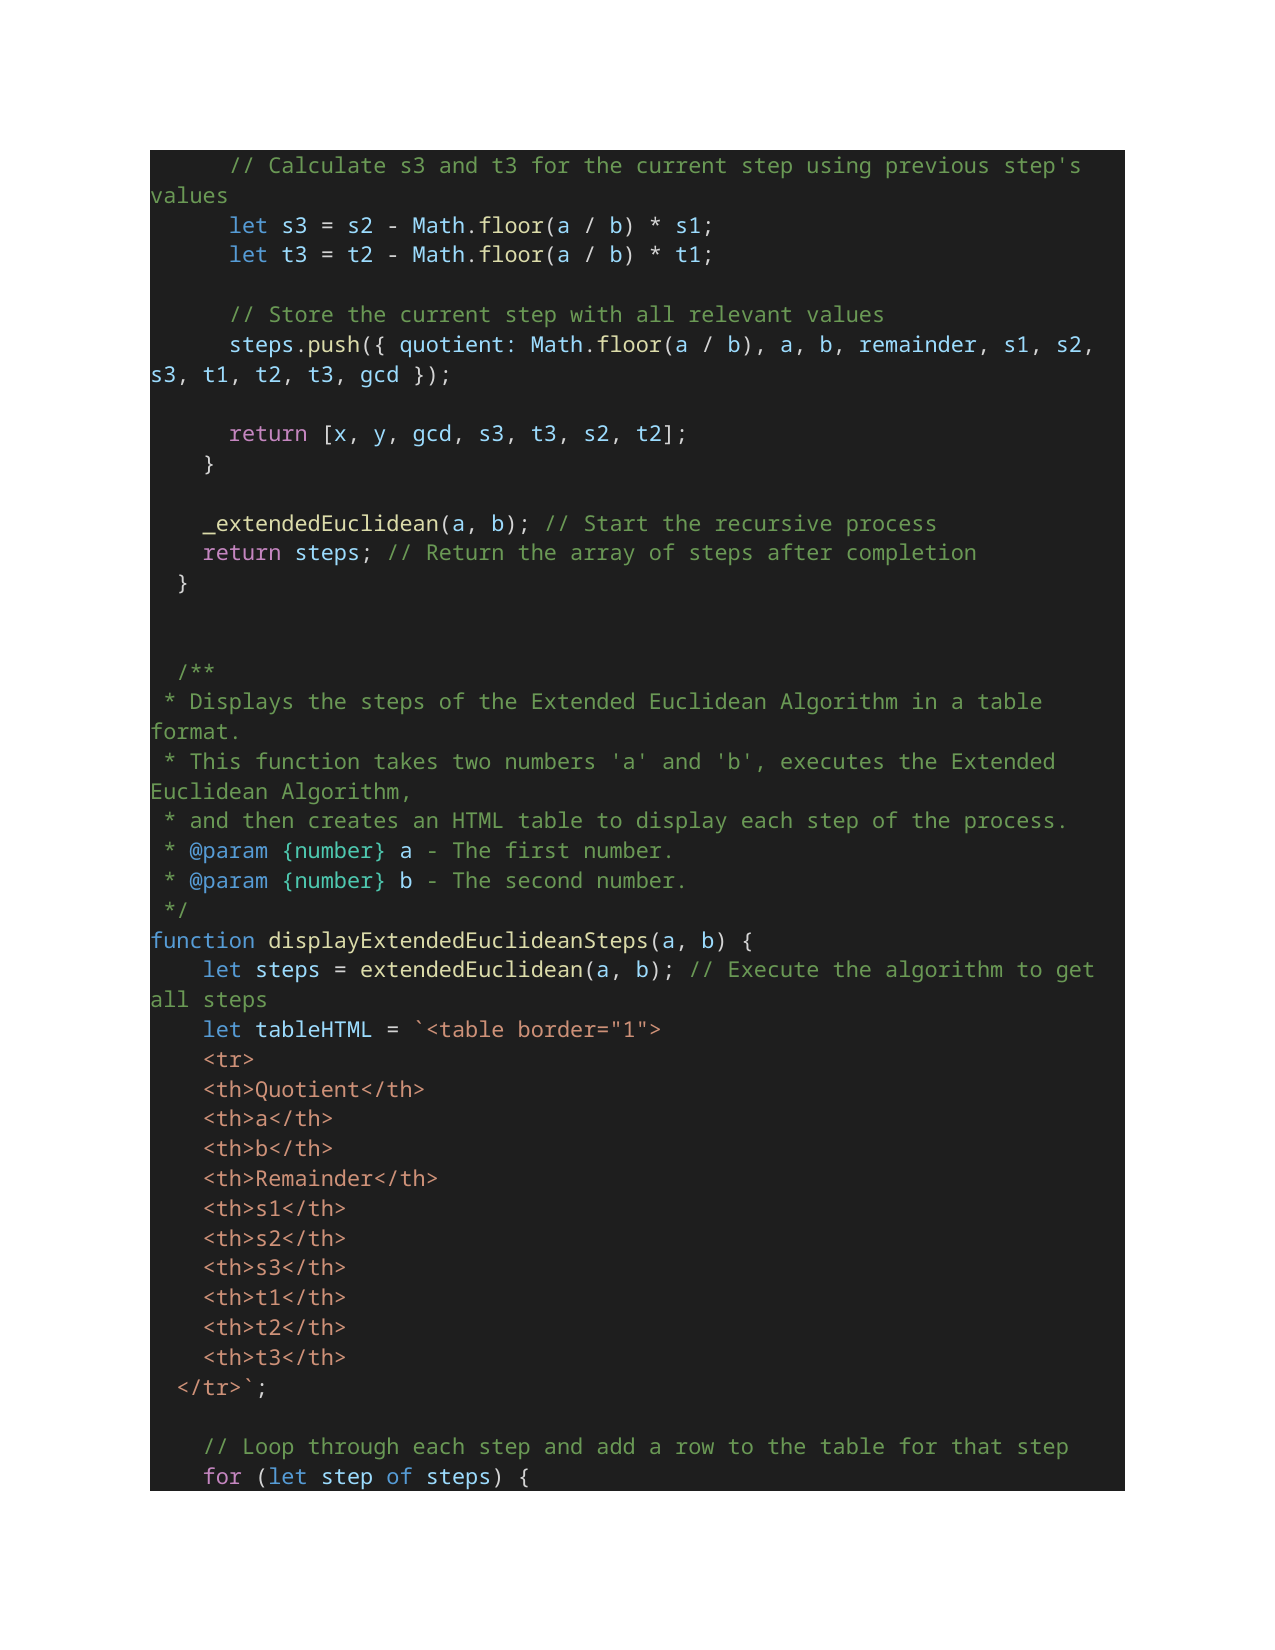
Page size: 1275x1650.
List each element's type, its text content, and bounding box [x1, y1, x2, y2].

text _extendedEuclidean(a, b); // Start the recursive process [150, 507, 1125, 537]
text } [150, 448, 1125, 478]
text // Calculate s3 and t3 for the current step using previous step's values [150, 150, 1125, 209]
text <th>Quotient</th> [150, 1073, 1125, 1103]
text <th>a</th> [150, 1103, 1125, 1133]
text steps.push({ quotient: Math.floor(a / b), a, b, remainder, s1, s2, s3, t1, t2, t3, gcd }); [150, 329, 1125, 388]
text * This function takes two numbers 'a' and 'b', executes the Extended Euclidean Algorithm, [150, 746, 1125, 805]
text let tableHTML = `<table border="1"> [150, 1014, 1125, 1044]
text <th>s1</th> [150, 1193, 1125, 1222]
text // Loop through each step and add a row to the table for that step [150, 1431, 1125, 1461]
text } [150, 567, 1125, 597]
text <th>b</th> [150, 1133, 1125, 1163]
text let steps = extendedEuclidean(a, b); // Execute the algorithm to get all steps [150, 954, 1125, 1014]
text <th>t1</th> [150, 1282, 1125, 1312]
text let s3 = s2 - Math.floor(a / b) * s1; [150, 209, 1125, 239]
text // Store the current step with all relevant values [150, 299, 1125, 329]
text <th>t2</th> [150, 1312, 1125, 1342]
text <th>t3</th> [150, 1342, 1125, 1371]
text <th>s3</th> [150, 1252, 1125, 1282]
text <tr> [150, 1044, 1125, 1073]
text * @param {number} b - The second number. [150, 865, 1125, 895]
text <th>s2</th> [150, 1222, 1125, 1252]
text * Displays the steps of the Extended Euclidean Algorithm in a table format. [150, 686, 1125, 746]
text for (let step of steps) { [150, 1461, 1125, 1491]
text * and then creates an HTML table to display each step of the process. [150, 805, 1125, 835]
text return steps; // Return the array of steps after completion [150, 537, 1125, 567]
text * @param {number} a - The first number. [150, 835, 1125, 865]
text </tr>`; [150, 1371, 1125, 1401]
text return [x, y, gcd, s3, t3, s2, t2]; [150, 418, 1125, 448]
text /** [150, 656, 1125, 686]
text <th>Remainder</th> [150, 1163, 1125, 1193]
text let t3 = t2 - Math.floor(a / b) * t1; [150, 239, 1125, 269]
text */ [150, 895, 1125, 924]
text function displayExtendedEuclideanSteps(a, b) { [150, 924, 1125, 954]
